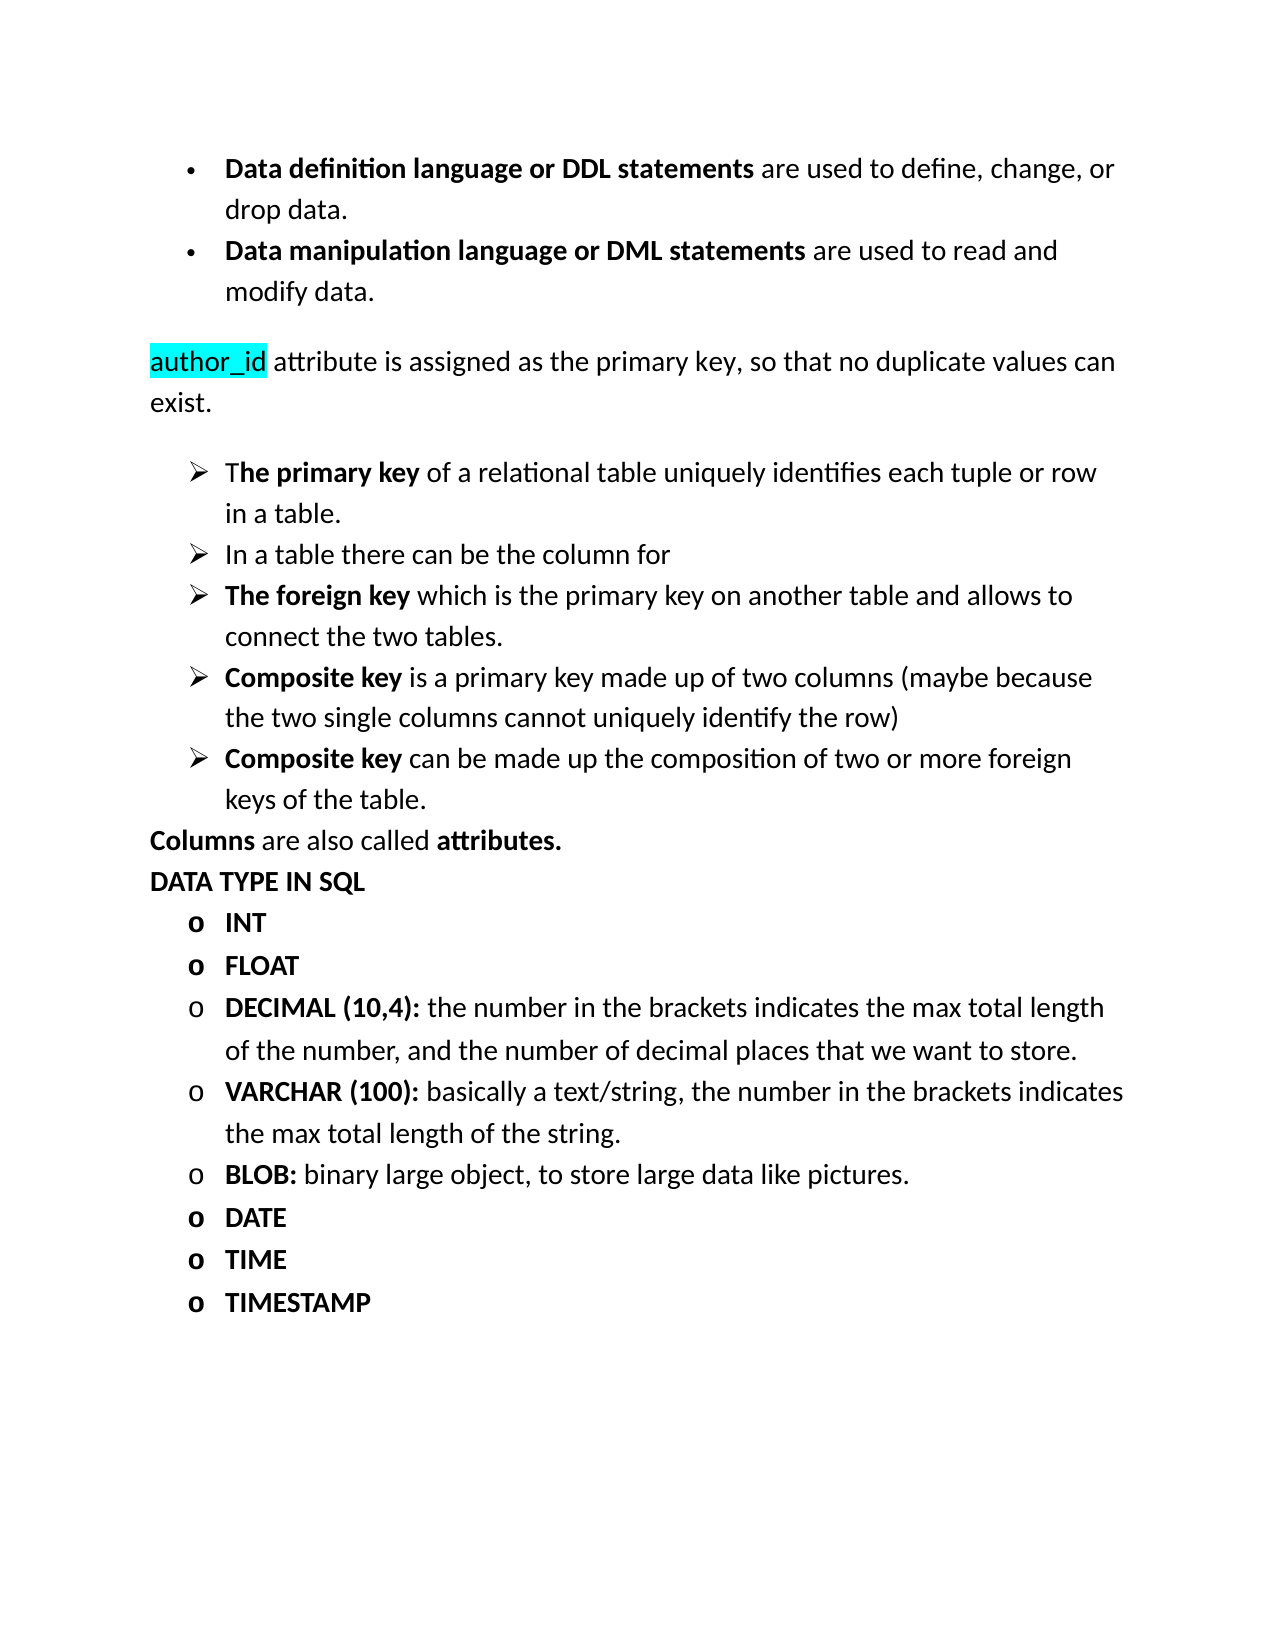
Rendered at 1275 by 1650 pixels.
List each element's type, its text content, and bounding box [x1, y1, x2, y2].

list TIMESTAMP [187, 1284, 1125, 1321]
list Data manipulation language or DML statements are used to read and modify data. [187, 232, 1125, 308]
list TIME [187, 1241, 1125, 1278]
text author_id attribute is assigned as the primary key, so that no duplicate values can exist. [150, 343, 1125, 419]
list Data definition language or DDL statements are used to define, change, or drop data. [187, 150, 1125, 227]
list The foreign key which is the primary key on another table and allows to connect the two tables. [187, 577, 1125, 653]
list The primary key of a relational table uniquely identifies each tuple or row in a table. [187, 454, 1125, 531]
list Composite key can be made up the composition of two or more foreign keys of the table. [187, 741, 1125, 817]
list In a table there can be the column for [187, 536, 1125, 571]
list INT [187, 904, 1125, 941]
text DATA TYPE IN SQL [150, 863, 1125, 899]
list Composite key is a primary key made up of two columns (maybe because the two single columns cannot uniquely identify the row) [187, 659, 1125, 735]
list DECIMAL (10,4): the number in the brackets indicates the max total length of the number, and the number of decimal places that we want to store. [187, 989, 1125, 1067]
list VARCHAR (100): basically a text/string, the number in the brackets indicates the max total length of the string. [187, 1073, 1125, 1151]
list DATE [187, 1199, 1125, 1236]
list BLOB: binary large object, to store large data like pictures. [187, 1156, 1125, 1193]
text Columns are also called attributes. [150, 822, 1125, 858]
list FLOAT [187, 947, 1125, 984]
